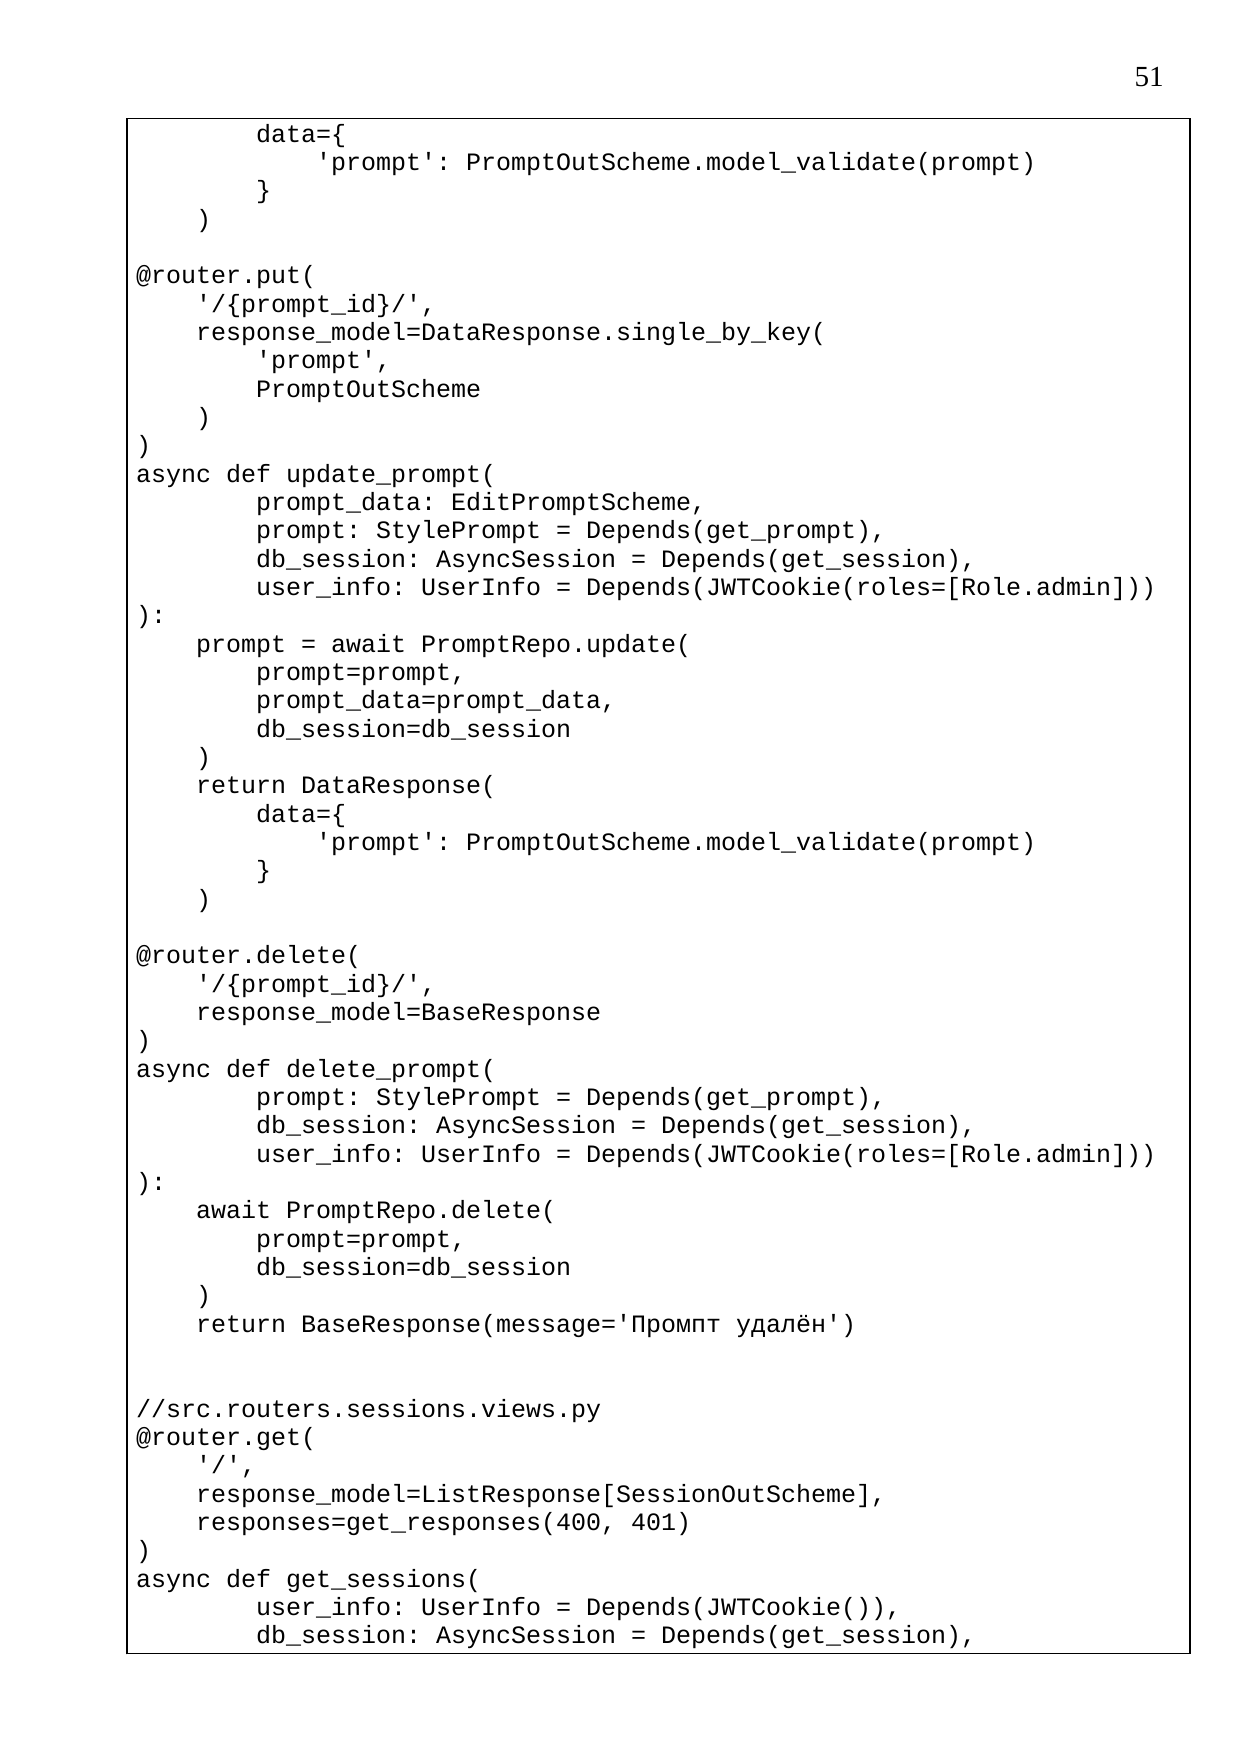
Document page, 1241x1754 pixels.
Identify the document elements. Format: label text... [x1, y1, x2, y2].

list user_info: UserInfo = Depends(JWTCookie(roles=[Role.admin])) [136, 574, 1181, 603]
list prompt_data=prompt_data, [136, 688, 1181, 716]
list responses=get_responses(400, 401) [136, 1509, 1181, 1538]
list data={ [136, 801, 1181, 829]
list @router.put( [136, 263, 1181, 291]
list response_model=ListResponse[SessionOutScheme], [136, 1481, 1181, 1509]
list @router.delete( [136, 943, 1181, 971]
list prompt=prompt, [136, 659, 1181, 688]
list ) [136, 744, 1181, 773]
list ): [136, 1169, 1181, 1198]
list db_session: AsyncSession = Depends(get_session), [136, 546, 1181, 574]
list db_session: AsyncSession = Depends(get_session), [128, 1620, 1189, 1653]
list ) [136, 206, 1181, 234]
list user_info: UserInfo = Depends(JWTCookie()), [136, 1594, 1181, 1620]
list 'prompt': PromptOutScheme.model_validate(prompt) [136, 829, 1181, 858]
list //src.routers.sessions.views.py [136, 1396, 1181, 1424]
list prompt: StylePrompt = Depends(get_prompt), [136, 1084, 1181, 1113]
list prompt_data: EditPromptScheme, [136, 489, 1181, 518]
list } [136, 178, 1181, 206]
list prompt: StylePrompt = Depends(get_prompt), [136, 518, 1181, 546]
list async def update_prompt( [136, 461, 1181, 489]
list ) [136, 886, 1181, 914]
list db_session=db_session [136, 716, 1181, 744]
list response_model=BaseResponse [136, 999, 1181, 1028]
list @router.get( [136, 1424, 1181, 1453]
list 'prompt': PromptOutScheme.model_validate(prompt) [136, 149, 1181, 178]
list } [136, 858, 1181, 886]
list '/{prompt_id}/', [136, 291, 1181, 319]
list 'prompt', [136, 348, 1181, 376]
list async def delete_prompt( [136, 1056, 1181, 1084]
list prompt = await PromptRepo.update( [136, 631, 1181, 659]
list db_session=db_session [136, 1254, 1181, 1283]
list PromptOutScheme [136, 376, 1181, 404]
list ) [136, 404, 1181, 433]
list data={ [128, 119, 1189, 149]
list return BaseResponse(message='Промпт удалён') [136, 1311, 1181, 1339]
list ) [136, 1538, 1181, 1566]
list ) [136, 433, 1181, 461]
list async def get_sessions( [136, 1566, 1181, 1594]
list prompt=prompt, [136, 1226, 1181, 1254]
list '/', [136, 1453, 1181, 1481]
list ): [136, 603, 1181, 631]
list db_session: AsyncSession = Depends(get_session), [136, 1113, 1181, 1141]
list return DataResponse( [136, 773, 1181, 801]
list ) [136, 1028, 1181, 1056]
list await PromptRepo.delete( [136, 1198, 1181, 1226]
list '/{prompt_id}/', [136, 971, 1181, 999]
list ) [136, 1283, 1181, 1311]
list response_model=DataResponse.single_by_key( [136, 319, 1181, 348]
list user_info: UserInfo = Depends(JWTCookie(roles=[Role.admin])) [136, 1141, 1181, 1169]
